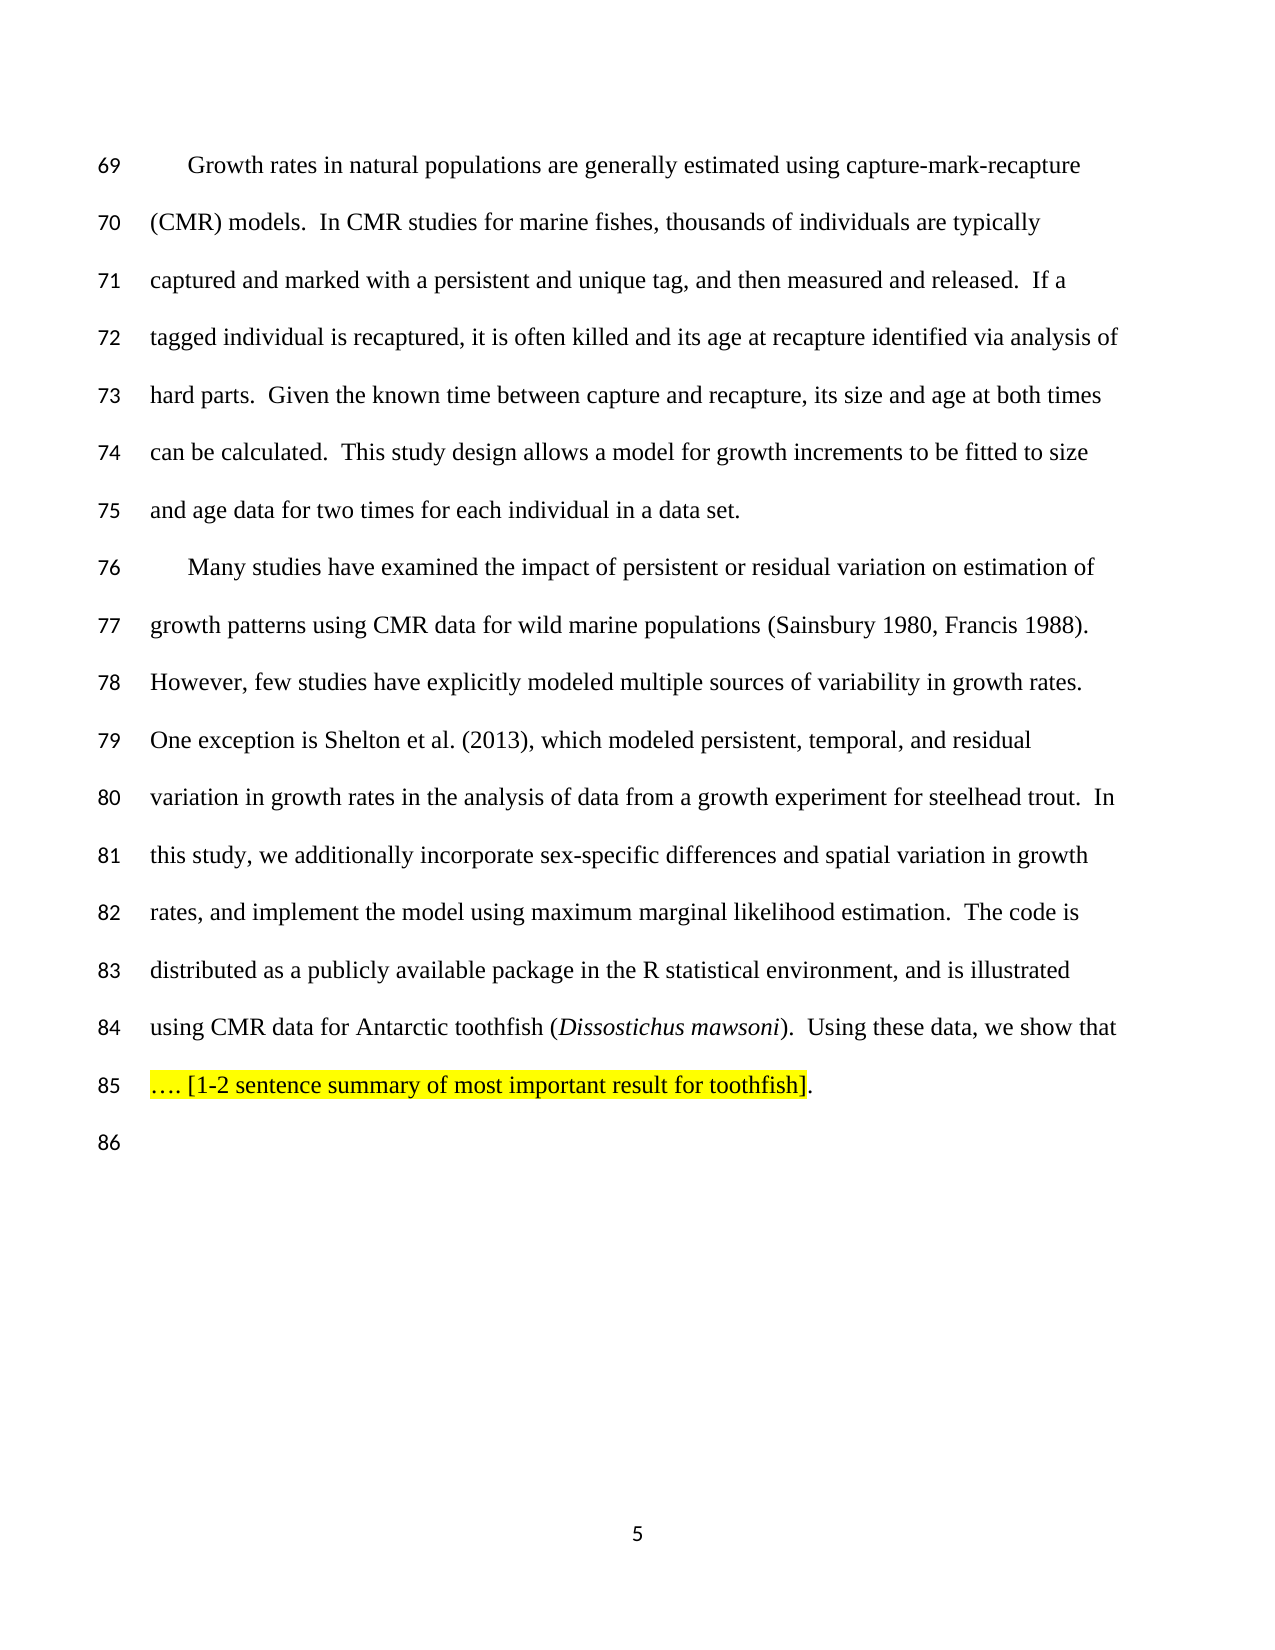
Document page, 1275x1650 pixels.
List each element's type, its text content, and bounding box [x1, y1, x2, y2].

text Growth rates in natural populations are generally estimated using capture-mark-recapture (CMR) models. In CMR studies for marine fishes, thousands of individuals are typically captured and marked with a persistent and unique tag, and then measured and released. If a tagged individual is recaptured, it is often killed and its age at recapture identified via analysis of hard parts. Given the known time between capture and recapture, its size and age at both times can be calculated. This study design allows a model for growth increments to be fitted to size and age data for two times for each individual in a data set. [150, 150, 1125, 524]
text Many studies have examined the impact of persistent or residual variation on estimation of growth patterns using CMR data for wild marine populations (Sainsbury 1980, Francis 1988). However, few studies have explicitly modeled multiple sources of variability in growth rates. One exception is Shelton et al. (2013), which modeled persistent, temporal, and residual variation in growth rates in the analysis of data from a growth experiment for steelhead trout. In this study, we additionally incorporate sex-specific differences and spatial variation in growth rates, and implement the model using maximum marginal likelihood estimation. The code is distributed as a publicly available package in the R statistical environment, and is illustrated using CMR data for Antarctic toothfish (Dissostichus mawsoni). Using these data, we show that …. [1-2 sentence summary of most important result for toothfish]. [150, 552, 1125, 1099]
